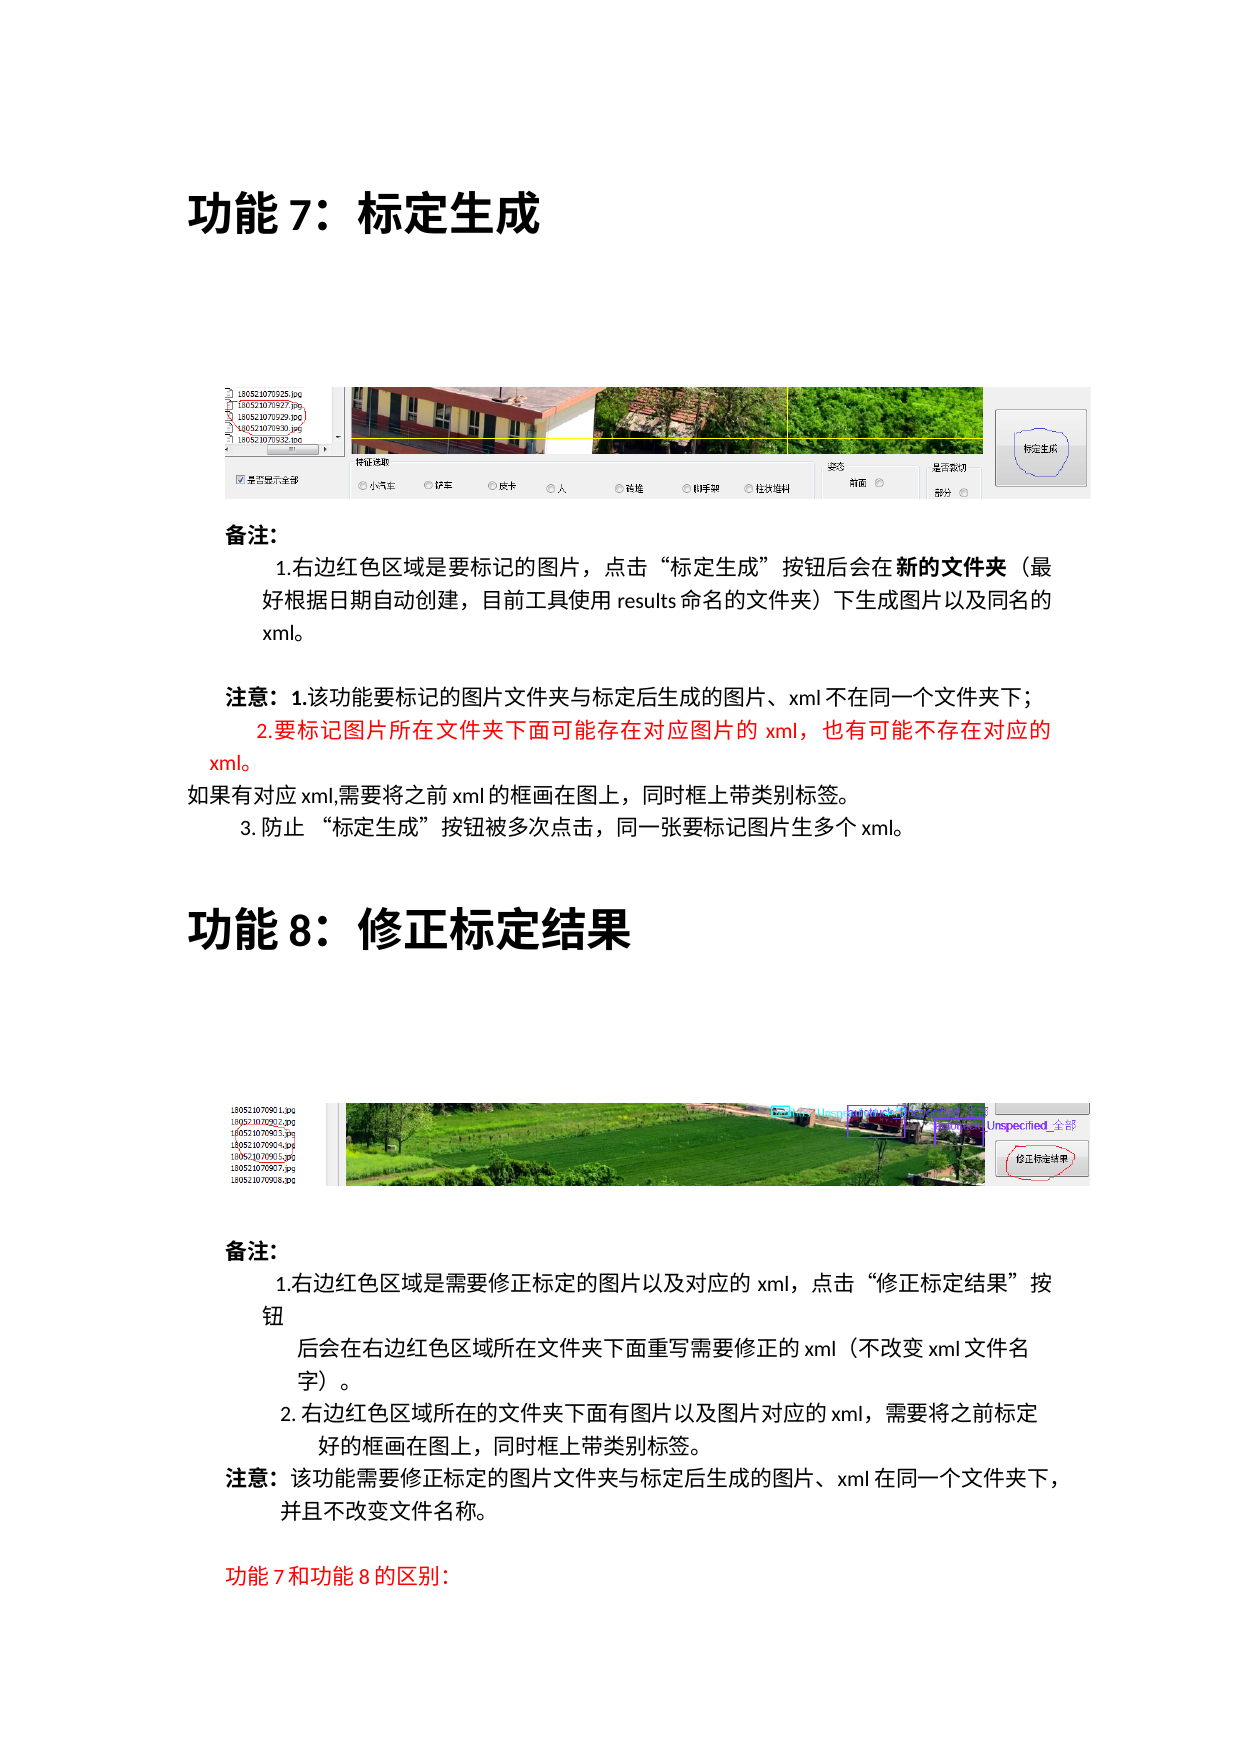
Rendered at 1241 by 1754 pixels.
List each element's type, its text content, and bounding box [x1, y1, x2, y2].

list 字）。 [198, 1363, 1053, 1396]
list 后会在右边红色区域所在文件夹下面重写需要修正的xml（不改变xml文件名 [198, 1331, 1053, 1363]
list 好的框画在图上，同时框上带类别标签。 [312, 1428, 1053, 1461]
list 1.右边红色区域是要标记的图片，点击“标定生成”按钮后会在新的文件夹（最好根据日期自动创建，目前工具使用results命名的文件夹）下生成图片以及同名的xml。 [262, 550, 1053, 647]
subtitle 功能8：修正标定结果 [187, 878, 1053, 975]
list 2. 右边红色区域所在的文件夹下面有图片以及图片对应的xml，需要将之前标定 [225, 1396, 1053, 1428]
list 功能7和功能8的区别： [225, 1558, 1053, 1591]
list 注意：1.该功能要标记的图片文件夹与标定后生成的图片、xml不在同一个文件夹下； [225, 680, 1053, 712]
list 备注： [225, 1233, 1053, 1266]
list 并且不改变文件名称。 [225, 1493, 1053, 1526]
text 如果有对应xml,需要将之前xml的框画在图上，同时框上带类别标签。 [187, 777, 1053, 810]
picture [225, 387, 1091, 499]
list 2.要标记图片所在文件夹下面可能存在对应图片的xml，也有可能不存在对应的xml。 [198, 712, 1053, 777]
list 1.右边红色区域是需要修正标定的图片以及对应的xml，点击“修正标定结果”按钮 [262, 1266, 1053, 1331]
list 备注： [225, 517, 1053, 550]
list 3. 防止 “标定生成”按钮被多次点击，同一张要标记图片生多个xml。 [225, 810, 1053, 842]
picture [225, 1103, 1091, 1186]
list 注意：该功能需要修正标定的图片文件夹与标定后生成的图片、xml在同一个文件夹下， [225, 1461, 1053, 1493]
subtitle 功能7：标定生成 [187, 162, 1053, 259]
